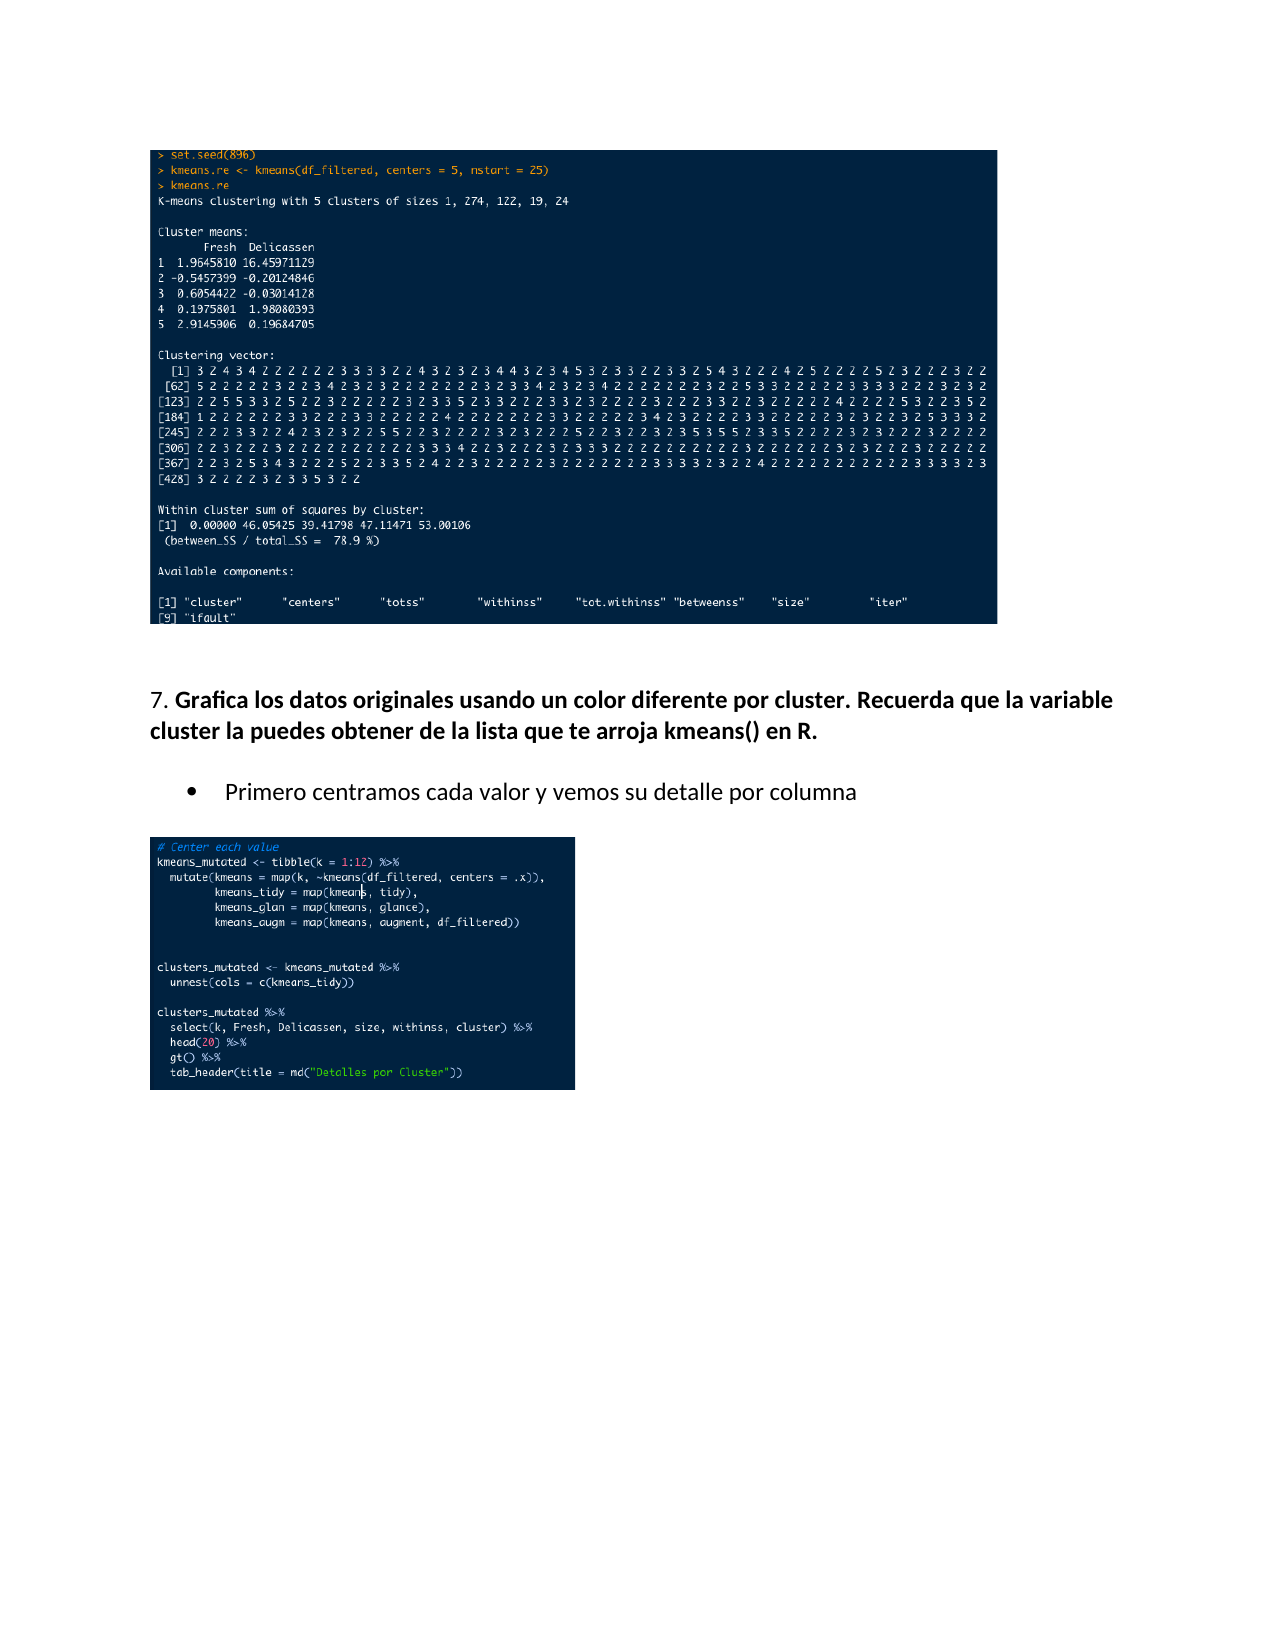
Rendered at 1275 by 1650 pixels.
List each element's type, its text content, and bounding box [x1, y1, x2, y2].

text 7. Grafica los datos originales usando un color diferente por cluster. Recuerda que la variable cluster la puedes obtener de la lista que te arroja kmeans() en R. [150, 684, 1125, 746]
picture [150, 150, 998, 624]
list Primero centramos cada valor y vemos su detalle por columna [187, 776, 1125, 807]
picture [150, 837, 575, 1090]
